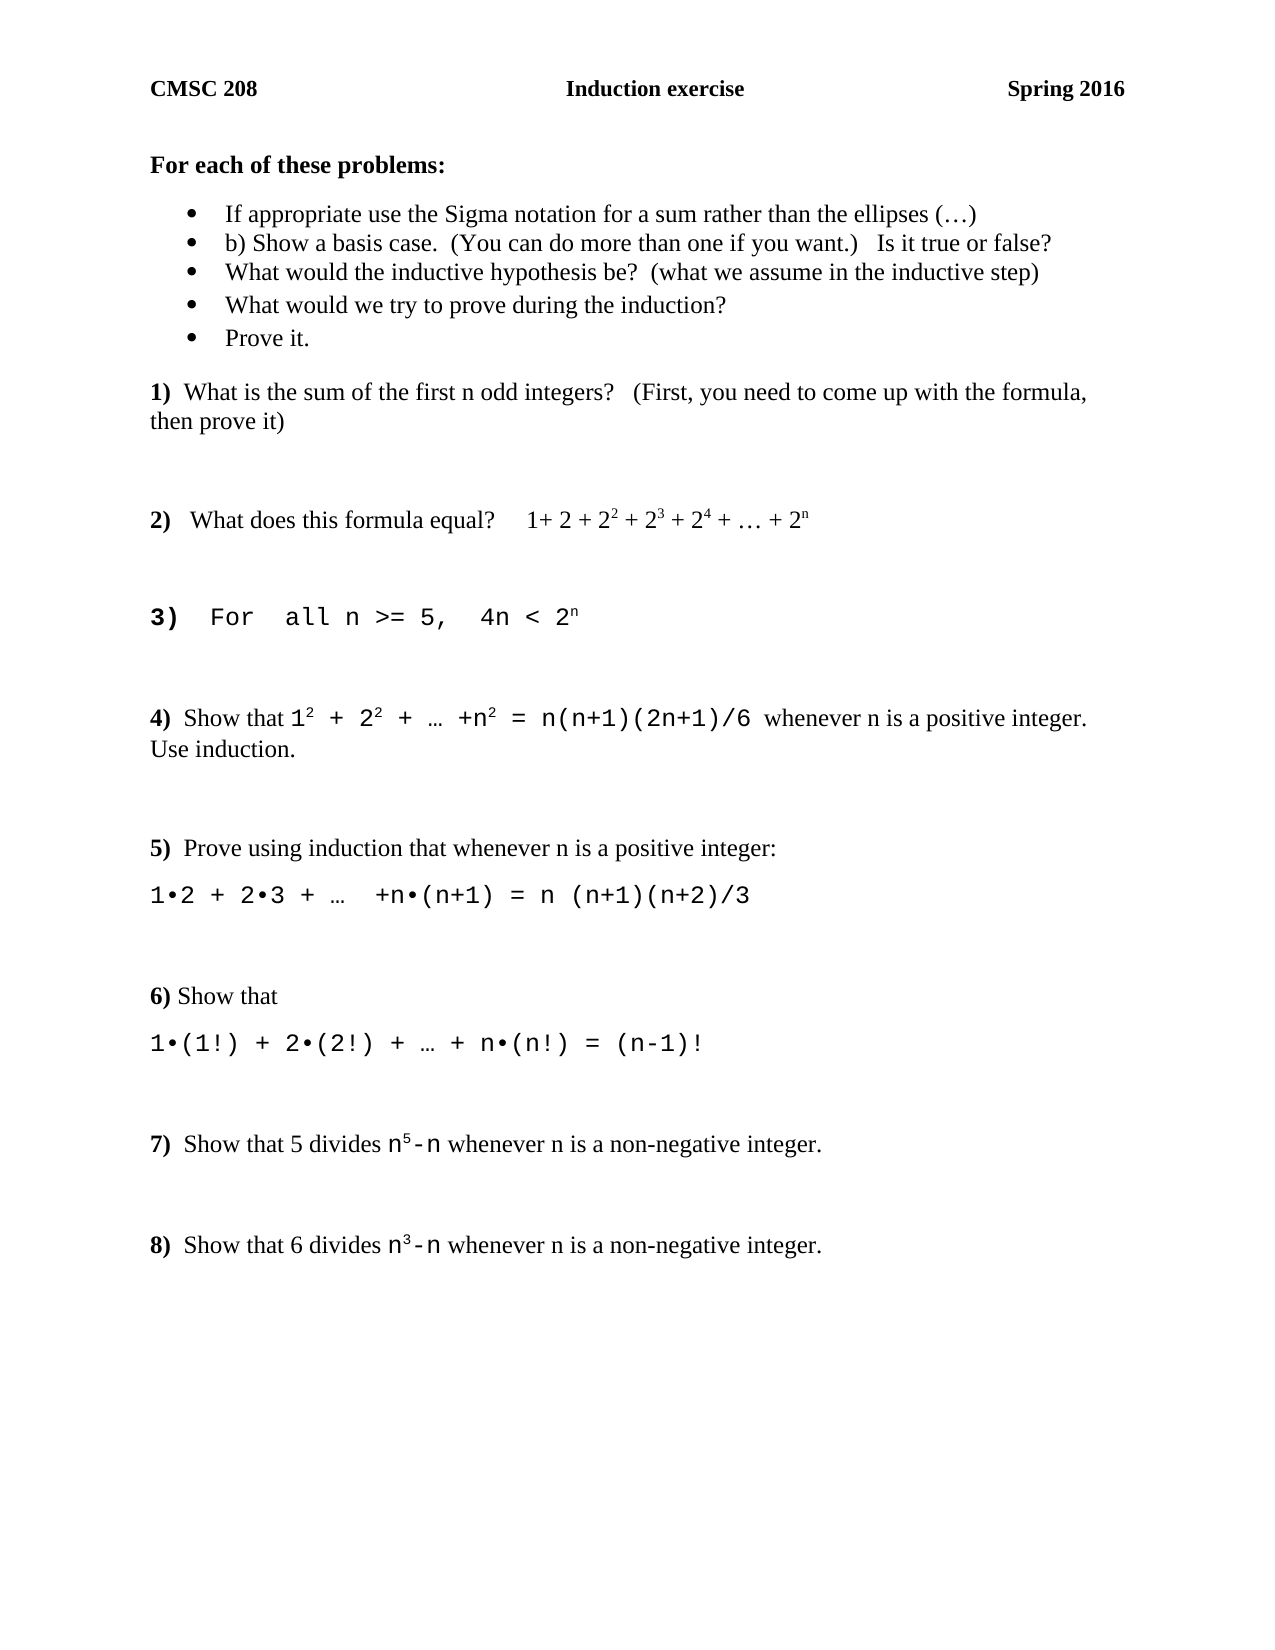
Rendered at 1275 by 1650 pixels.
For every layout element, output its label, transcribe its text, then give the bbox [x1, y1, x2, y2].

list Prove it. [187, 323, 1125, 352]
text 5) Prove using induction that whenever n is a positive integer: [150, 833, 1125, 862]
text 2) What does this formula equal? 1+ 2 + 22 + 23 + 24 + … + 2n [150, 505, 1125, 534]
text 6) Show that [150, 981, 1125, 1009]
list If appropriate use the Sigma notation for a sum rather than the ellipses (…) [187, 199, 1125, 228]
list b) Show a basis case. (You can do more than one if you want.) Is it true or false? [187, 228, 1125, 257]
list What would we try to prove during the induction? [187, 290, 1125, 319]
text 4) Show that 12 + 22 + … +n2 = n(n+1)(2n+1)/6 whenever n is a positive integer. Use induction. [150, 703, 1125, 762]
text 1•2 + 2•3 + … +n•(n+1) = n (n+1)(n+2)/3 [150, 882, 1125, 911]
text 8) Show that 6 divides n3-n whenever n is a non-negative integer. [150, 1230, 1125, 1261]
list What would the inductive hypothesis be? (what we assume in the inductive step) [187, 257, 1125, 286]
text 7) Show that 5 divides n5-n whenever n is a non-negative integer. [150, 1129, 1125, 1159]
text 1) What is the sum of the first n odd integers? (First, you need to come up with the formula, then prove it) [150, 377, 1125, 434]
text 3) For all n >= 5, 4n < 2n [150, 604, 1125, 632]
text For each of these problems: [150, 150, 1125, 179]
text 1•(1!) + 2•(2!) + … + n•(n!) = (n-1)! [150, 1030, 1125, 1059]
